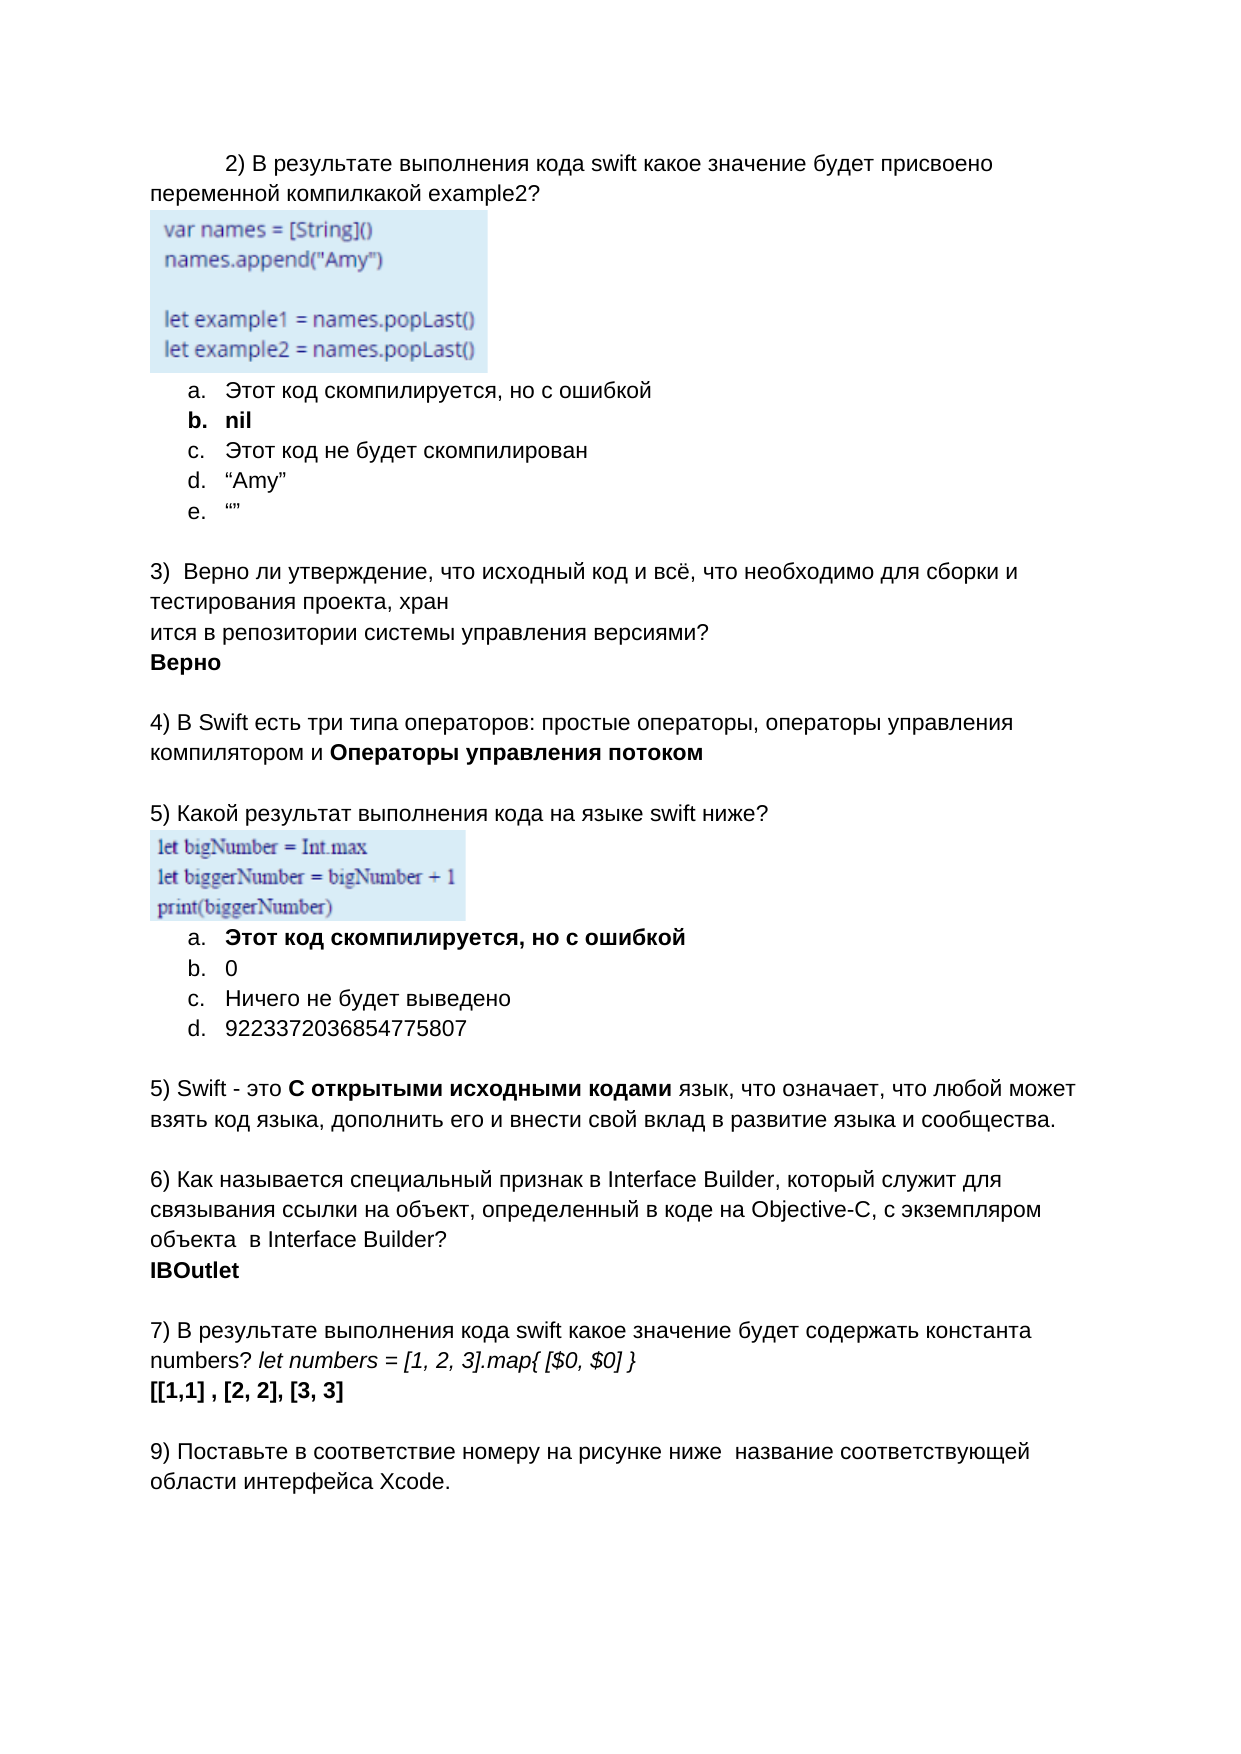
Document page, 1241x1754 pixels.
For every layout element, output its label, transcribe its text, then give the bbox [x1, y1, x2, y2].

text 9) Поставьте в соответствие номеру на рисунке ниже название соответствующей области интерфейса Xcode. [150, 1438, 1090, 1494]
picture [150, 830, 466, 921]
text Верно [150, 649, 1090, 675]
list Ничего не будет выведено [187, 985, 1090, 1011]
text 5) Swift - это С открытыми исходными кодами язык, что означает, что любой может взять код языка, дополнить его и внести свой вклад в развитие языка и сообщества. [150, 1075, 1090, 1132]
text 2) В результате выполнения кода swift какое значение будет присвоено переменной компилкакой example2? [150, 150, 1090, 207]
text [[1,1] , [2, 2], [3, 3] [150, 1377, 1090, 1404]
list Этот код не будет скомпилирован [187, 437, 1090, 463]
text 3) Верно ли утверждение, что исходный код и всё, что необходимо для сборки и тестирования проекта, хран [150, 558, 1090, 614]
text 4) В Swift есть три типа операторов: простые операторы, операторы управления компилятором и Операторы управления потоком [150, 709, 1090, 766]
list 9223372036854775807 [187, 1015, 1090, 1041]
picture [150, 210, 488, 373]
text ится в репозитории системы управления версиями? [150, 618, 1090, 645]
list Этот код скомпилируется, но с ошибкой [187, 377, 1090, 403]
text 6) Как называется специальный признак в Interface Builder, который служит для связывания ссылки на объект, определенный в коде на Objective-C, с экземпляром объекта в Interface Builder? [150, 1166, 1090, 1253]
list “Amy” [187, 467, 1090, 494]
text 7) В результате выполнения кода swift какое значение будет содержать константа numbers? let numbers = [1, 2, 3].map{ [$0, $0] } [150, 1317, 1090, 1374]
list 0 [187, 954, 1090, 981]
list nil [187, 407, 1090, 433]
list Этот код скомпилируется, но с ошибкой [187, 924, 1090, 951]
text 5) Какой результат выполнения кода на языке swift ниже? [150, 800, 1090, 826]
list “” [187, 498, 1090, 524]
text IBOutlet [150, 1257, 1090, 1283]
